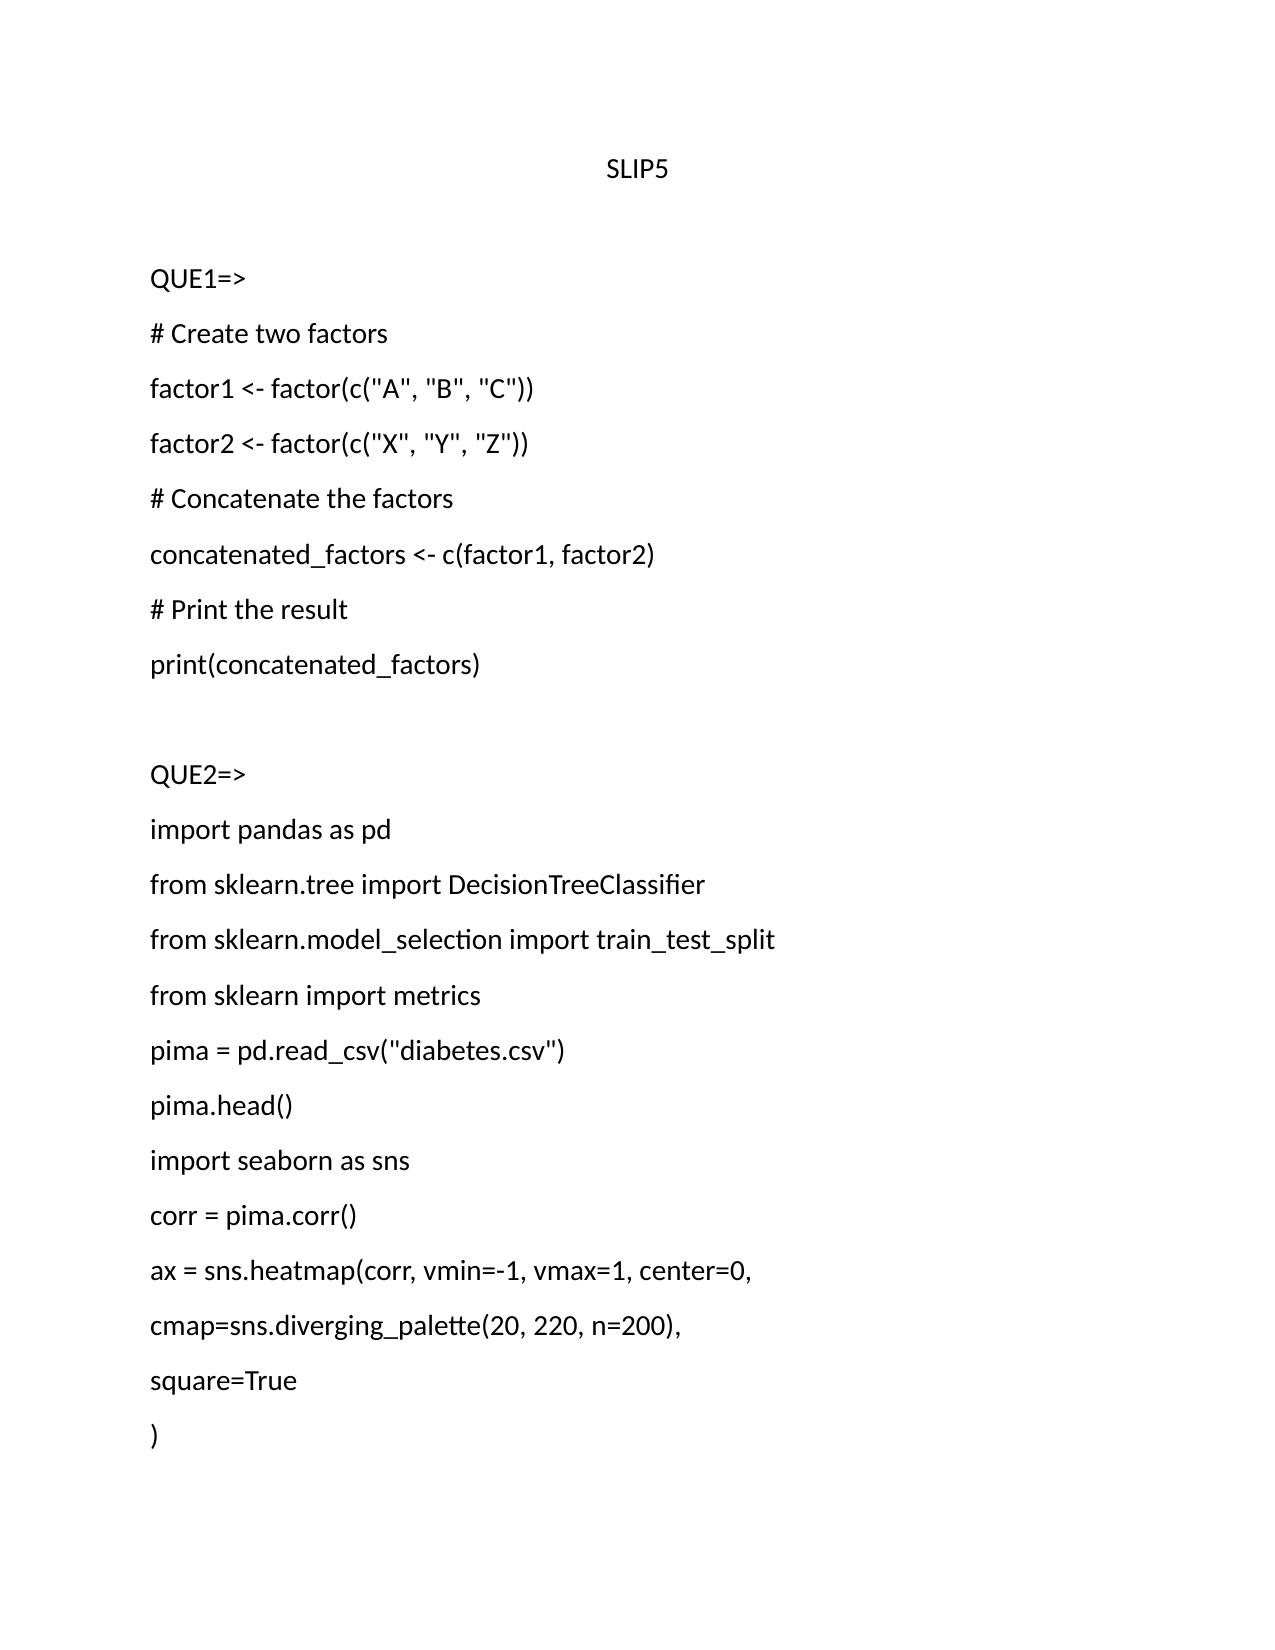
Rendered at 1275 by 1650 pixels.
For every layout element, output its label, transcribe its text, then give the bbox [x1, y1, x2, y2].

text corr = pima.corr() [150, 1197, 1125, 1233]
text pima.head() [150, 1087, 1125, 1122]
text SLIP5 [150, 150, 1125, 186]
text cmap=sns.diverging_palette(20, 220, n=200), [150, 1307, 1125, 1343]
text ax = sns.heatmap(corr, vmin=-1, vmax=1, center=0, [150, 1252, 1125, 1288]
text import pandas as pd [150, 811, 1125, 847]
text QUE1=> [150, 260, 1125, 296]
text concatenated_factors <- c(factor1, factor2) [150, 536, 1125, 571]
text # Print the result [150, 591, 1125, 626]
text factor1 <- factor(c("A", "B", "C")) [150, 370, 1125, 406]
text factor2 <- factor(c("X", "Y", "Z")) [150, 426, 1125, 461]
text pima = pd.read_csv("diabetes.csv") [150, 1032, 1125, 1067]
text from sklearn.tree import DecisionTreeClassifier [150, 866, 1125, 902]
text print(concatenated_factors) [150, 646, 1125, 682]
text # Create two factors [150, 315, 1125, 351]
text QUE2=> [150, 756, 1125, 792]
text from sklearn import metrics [150, 977, 1125, 1012]
text ) [150, 1417, 1125, 1453]
text import seaborn as sns [150, 1142, 1125, 1177]
text square=True [150, 1362, 1125, 1398]
text from sklearn.model_selection import train_test_split [150, 921, 1125, 957]
text # Concatenate the factors [150, 481, 1125, 516]
